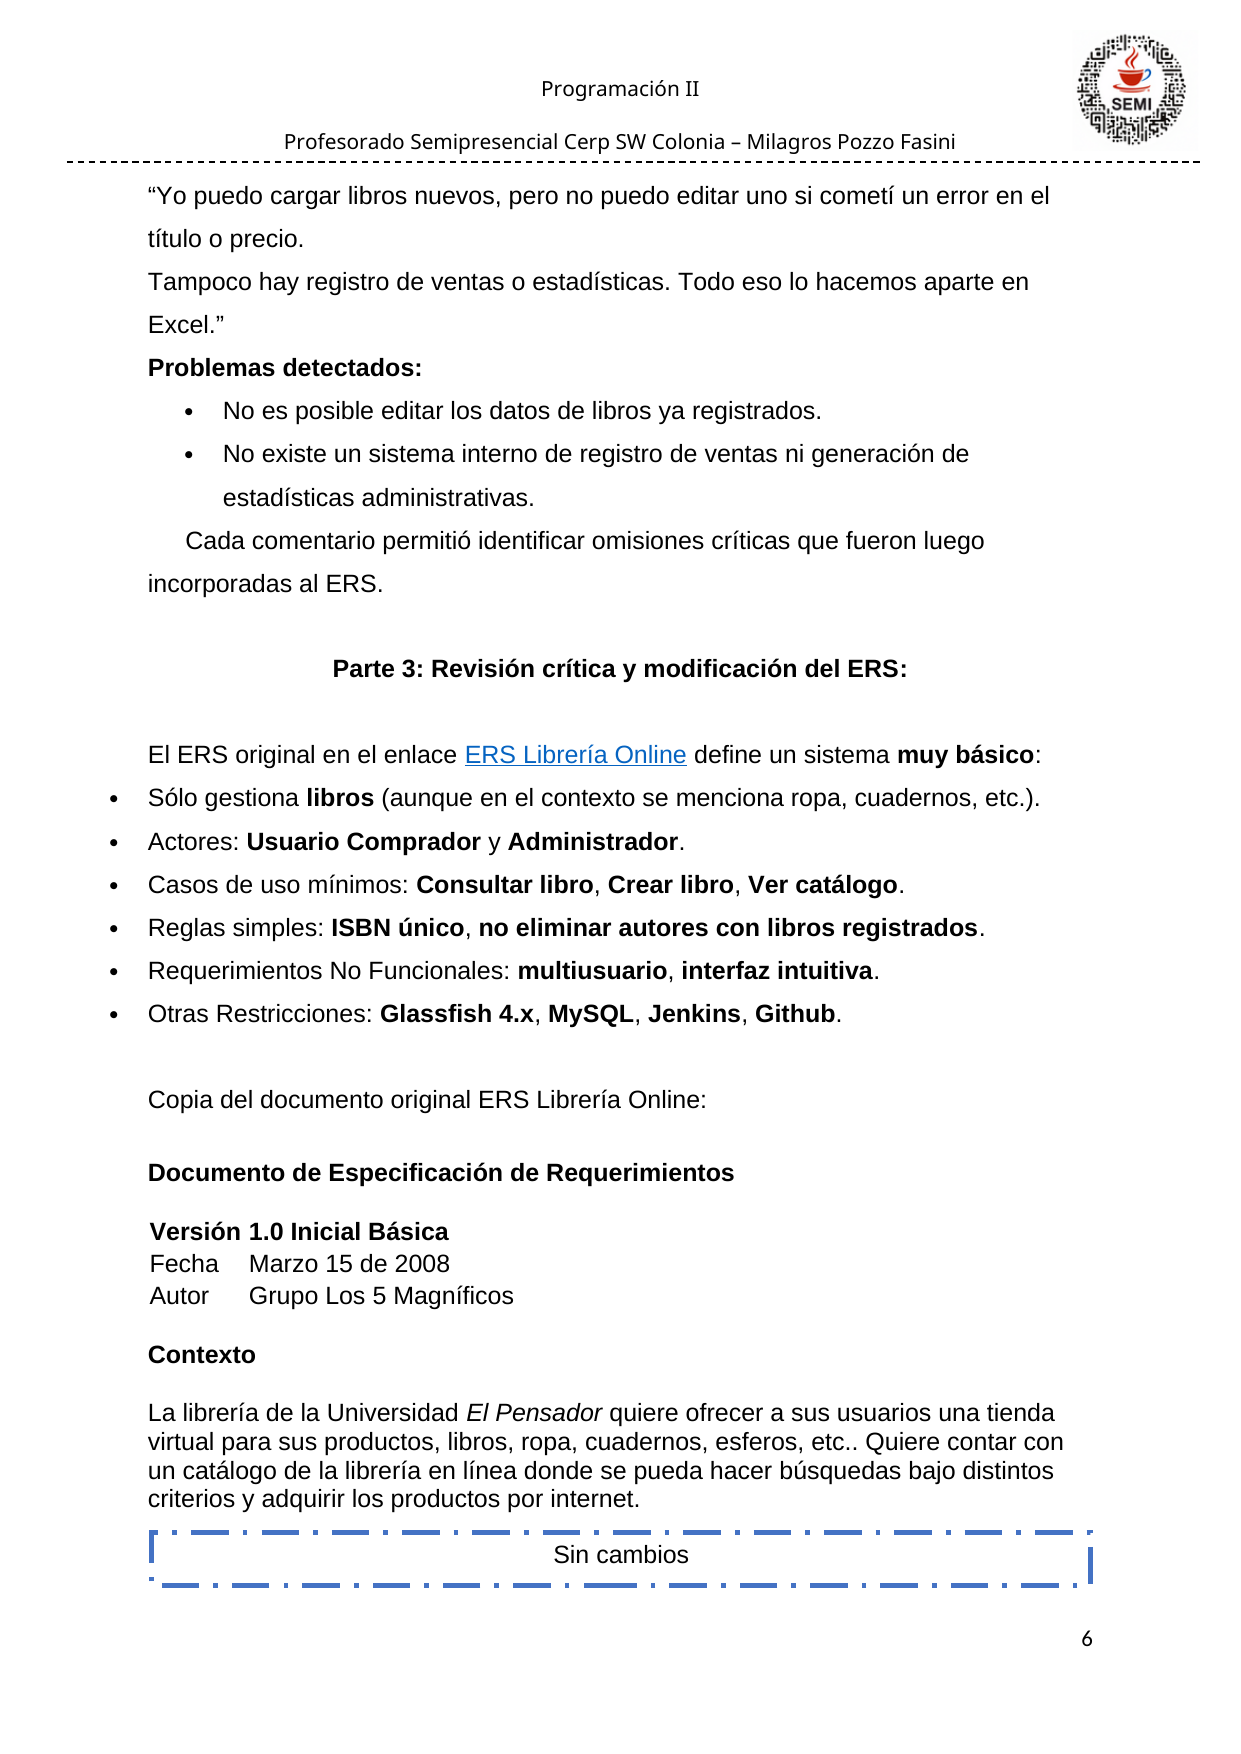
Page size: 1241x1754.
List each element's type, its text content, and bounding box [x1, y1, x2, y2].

text Problemas detectados: [148, 353, 1092, 382]
table_cell Autor [148, 1279, 247, 1311]
list Actores: Usuario Comprador y Administrador. [110, 826, 1092, 855]
text Documento de Especificación de Requerimientos [148, 1157, 1092, 1186]
list Otras Restricciones: Glassfish 4.x, MySQL, Jenkins, Github. [110, 999, 1092, 1028]
text Contexto [148, 1340, 1092, 1369]
list Requerimientos No Funcionales: multiusuario, interfaz intuitiva. [110, 956, 1092, 984]
text Cada comentario permitió identificar omisiones críticas que fueron luego incorporadas al ERS. [148, 526, 1092, 598]
text El ERS original en el enlace ERS Librería Online define un sistema muy básico: [148, 740, 1092, 769]
table_cell Fecha [148, 1247, 247, 1279]
text Copia del documento original ERS Librería Online: [148, 1085, 1092, 1114]
table_header Versión [148, 1215, 247, 1247]
list No existe un sistema interno de registro de ventas ni generación de estadísticas administrativas. [185, 439, 1092, 511]
list Sólo gestiona libros (aunque en el contexto se menciona ropa, cuadernos, etc.). [110, 783, 1092, 812]
text La librería de la Universidad El Pensador quiere ofrecer a sus usuarios una tienda virtual para sus productos, libros, ropa, cuadernos, esferos, etc.. Quiere contar con un catálogo de la librería en línea donde se pueda hacer búsquedas bajo distintos criterios y adquirir los productos por internet. [148, 1398, 1092, 1513]
picture [1072, 30, 1199, 151]
table_cell Marzo 15 de 2008 [247, 1247, 521, 1279]
list Reglas simples: ISBN único, no eliminar autores con libros registrados. [110, 913, 1092, 941]
table_header 1.0 Inicial Básica [247, 1215, 521, 1247]
table_cell Grupo Los 5 Magníficos [247, 1279, 521, 1311]
list No es posible editar los datos de libros ya registrados. [185, 396, 1092, 425]
subtitle Parte 3: Revisión crítica y modificación del ERS: [148, 654, 1092, 683]
text “Yo puedo cargar libros nuevos, pero no puedo editar uno si cometí un error en el título o precio. Tampoco hay registro de ventas o estadísticas. Todo eso lo hacemos aparte en Excel.” [148, 181, 1092, 339]
list Casos de uso mínimos: Consultar libro, Crear libro, Ver catálogo. [110, 869, 1092, 898]
